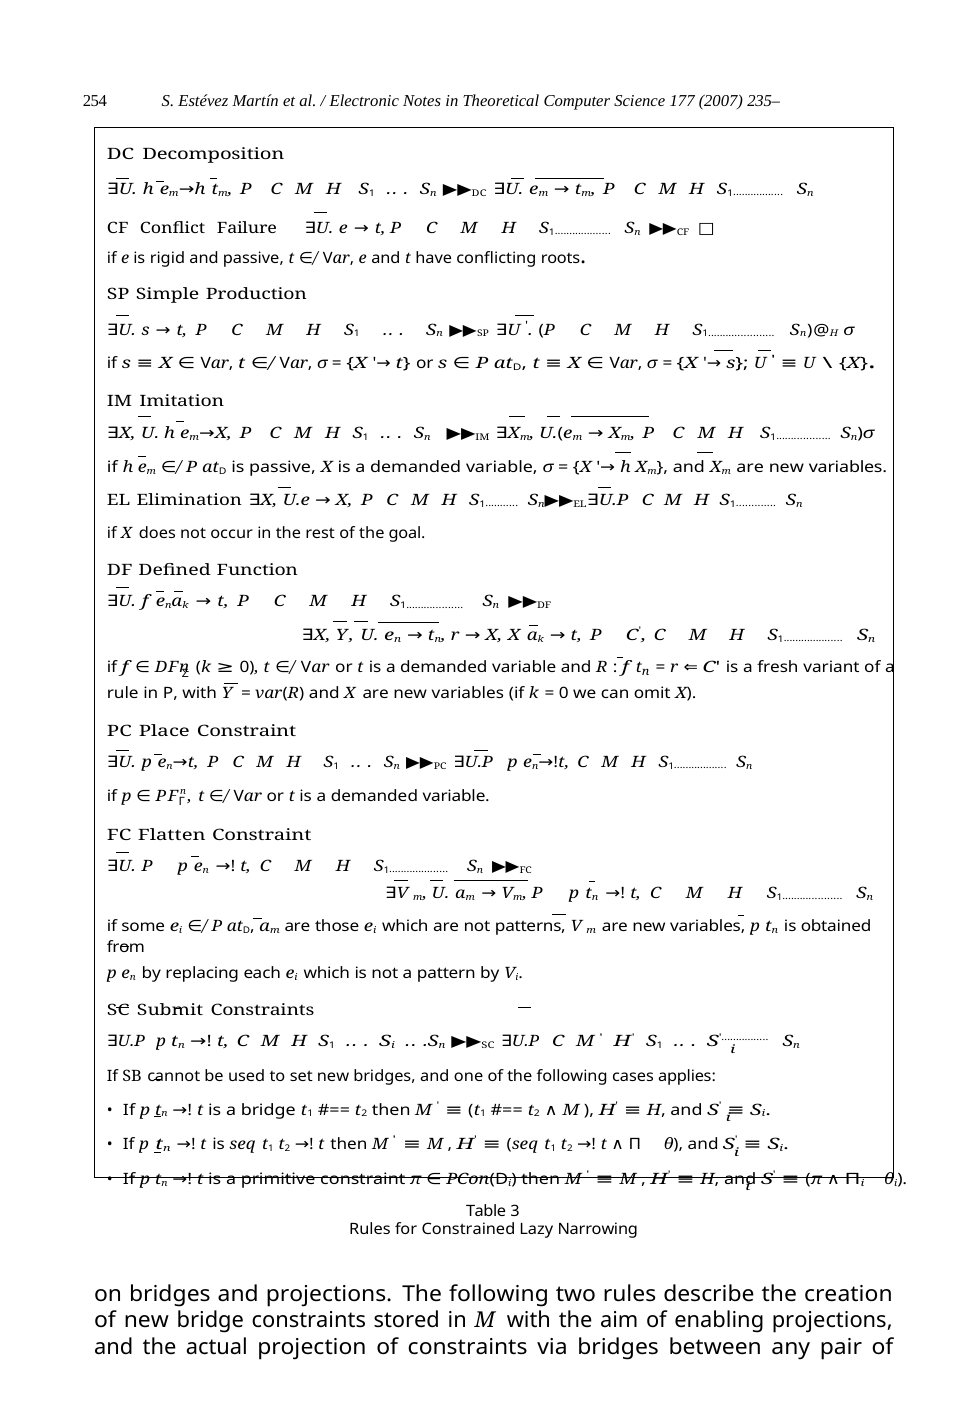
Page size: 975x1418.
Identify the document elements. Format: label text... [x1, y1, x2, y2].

text CF Conflict Failure ∃U. e → t, P C M H S1 Sn ▶▶CF □ [107, 211, 910, 239]
text ∃U. f enak → t, P C M H S1 Sn ▶▶DF [107, 590, 910, 611]
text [94, 1280, 893, 1361]
text Table 3 [231, 1201, 755, 1220]
text if p ∈ PFn, t ∈/ Var or t is a demanded variable. [107, 784, 910, 806]
list If p tn →! t is a bridge t1 #== t2 then M ' ≡ (t1 #== t2 ∧ M ), H' ≡ H, and S' ≡ Si. [107, 1098, 910, 1119]
text ∃V m, U. am → Vm, P p tn →! t, C M H S1 Sn [385, 881, 910, 903]
text ∃U.P p tn →! t, C M H S1 .. . Si .. .Sn ▶▶SC ∃U.P C M ' H' S1 .. . S' Sn [107, 1030, 910, 1051]
text if f ∈ DFn (k ≥ 0), t ∈/ Var or t is a demanded variable and R : f tn = r ⇐ C' is a fresh variant of a rule in P, with Y = var(R) and X are new variables (if k = 0 we can omit X). [107, 656, 901, 703]
text p en by replacing each ei which is not a pattern by Vi. [107, 962, 910, 983]
text DC Decomposition [107, 143, 910, 164]
text if X does not occur in the rest of the goal. [107, 522, 910, 543]
text ∃X, Y, U. en → tn, r → X, X ak → t, P C', C M H S1 Sn [301, 624, 910, 645]
text EL Elimination ∃X, U.e → X, P C M H S1 Sn▶▶EL∃U.P C M H S1 Sn [107, 489, 910, 510]
text Rules for Constrained Lazy Narrowing [232, 1220, 755, 1238]
list If p tn →! t is a primitive constraint π ∈ PCon(Di) then M ' ≡ M , H' ≡ H, and S' ≡ (π ∧ Πi θi). [107, 1168, 910, 1189]
text ∃U. s → t, P C M H S1 .. . Sn ▶▶SP ∃U '. (P C M H S1 Sn)@H σ [107, 317, 910, 339]
text DF Defined Function [107, 559, 910, 580]
text if h em ∈/ P atD is passive, X is a demanded variable, σ = {X '→ h Xm}, and Xm are new variables. [107, 456, 910, 477]
text SP Simple Production [107, 283, 910, 304]
text ∃U. P p en →! t, C M H S1 Sn ▶▶FC [107, 854, 910, 876]
text ∃U. p en→t, P C M H S1 .. . Sn ▶▶PC ∃U.P p en→!t, C M H S1 Sn [107, 751, 910, 772]
text IM Imitation [107, 390, 910, 411]
text ∃X, U. h em→X, P C M H S1 .. . Sn ▶▶IM ∃Xm, U.(em → Xm, P C M H S1 Sn)σ [107, 421, 910, 443]
text SC Submit Constraints [107, 999, 910, 1020]
text PC Place Constraint [107, 719, 910, 741]
text if e is rigid and passive, t ∈/ Var, e and t have conflicting roots. [107, 239, 910, 269]
list If p tn →! t is seq t1 t2 →! t then M ' ≡ M , H' ≡ (seq t1 t2 →! t ∧ Π θ), and S' ≡ Si. [107, 1133, 910, 1154]
text ∃U. h em→h tm, P C M H S1 .. . Sn ▶▶DC ∃U. em → tm, P C M H S1 Sn [107, 177, 910, 199]
text FC Flatten Constraint [107, 823, 910, 844]
text if some ei ∈/ P atD, am are those ei which are not patterns, V m are new variables, p tn is obtained from [107, 915, 910, 957]
text if s ≡ X ∈ Var, t ∈/ Var, σ = {X '→ t} or s ∈ P atD, t ≡ X ∈ Var, σ = {X '→ s}; U ' ≡ U \ {X}. [107, 345, 910, 375]
text If SB cannot be used to set new bridges, and one of the following cases applies: [107, 1065, 910, 1086]
